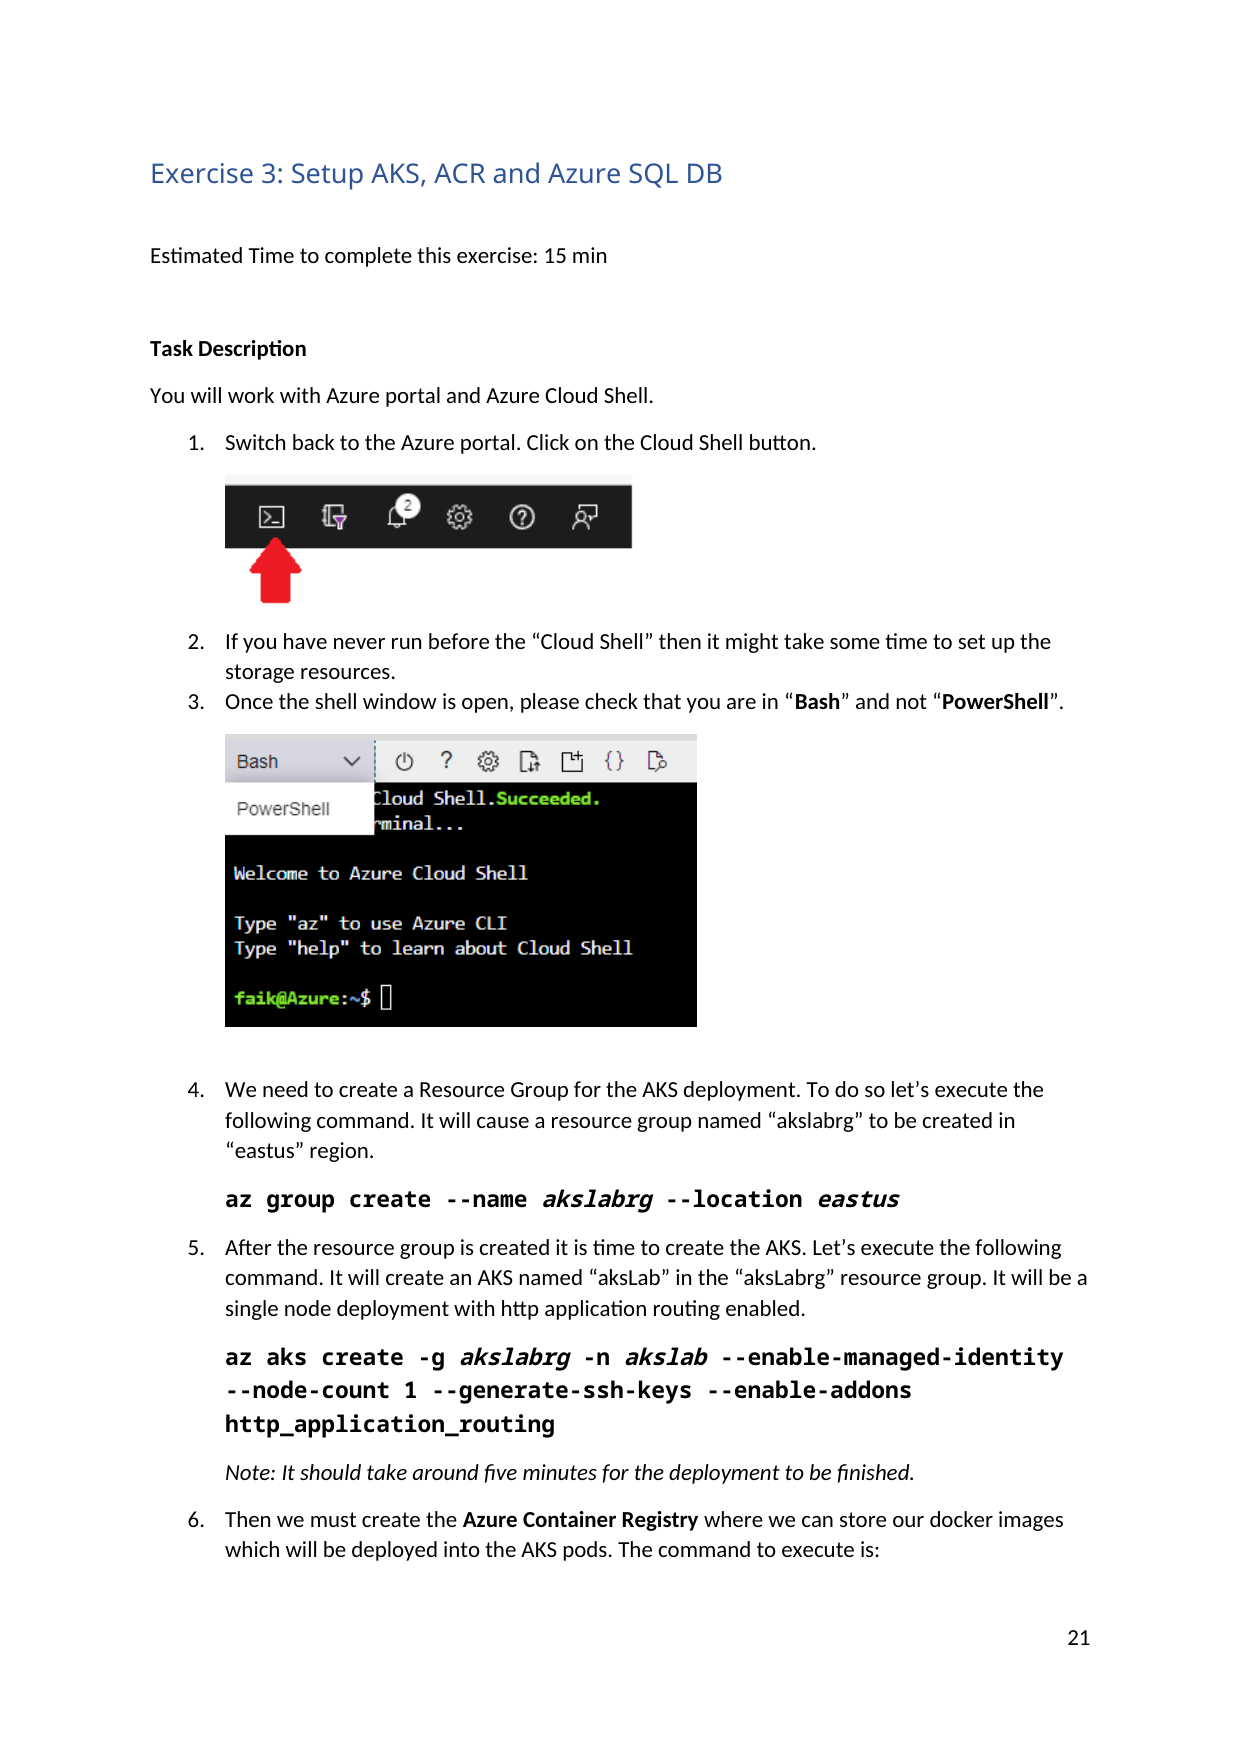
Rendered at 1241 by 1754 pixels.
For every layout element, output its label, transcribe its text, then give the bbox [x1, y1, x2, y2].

text az aks create -g akslabrg -n akslab --enable-managed-identity --node-count 1 --generate-ssh-keys --enable-addons http_application_routing [225, 1341, 1090, 1439]
list Then we must create the Azure Container Registry where we can store our docker images which will be deployed into the AKS pods. The command to execute is: [187, 1505, 1090, 1563]
text Task Description [150, 334, 1090, 363]
text Note: It should take around five minutes for the deployment to be finished. [225, 1458, 1090, 1486]
list After the resource group is created it is time to create the AKS. Let’s execute the following command. It will create an AKS named “aksLab” in the “aksLabrg” resource group. It will be a single node deployment with http application routing enabled. [187, 1233, 1090, 1322]
text You will work with Azure portal and Azure Cloud Shell. [150, 381, 1090, 409]
subtitle Exercise 3: Setup AKS, ACR and Azure SQL DB [150, 154, 1090, 191]
list Once the shell window is open, please check that you are in “Bash” and not “PowerShell”. [187, 687, 1090, 715]
picture [225, 734, 697, 1027]
text Estimated Time to complete this exercise: 15 min [150, 241, 1090, 269]
list If you have never run before the “Cloud Shell” then it might take some time to set up the storage resources. [187, 627, 1090, 685]
list Switch back to the Azure portal. Click on the Cloud Shell button. [187, 428, 1090, 456]
picture [225, 475, 639, 608]
text az group create --name akslabrg --location eastus [225, 1183, 1090, 1214]
list We need to create a Resource Group for the AKS deployment. To do so let’s execute the following command. It will cause a resource group named “akslabrg” to be created in “eastus” region. [187, 1076, 1090, 1164]
